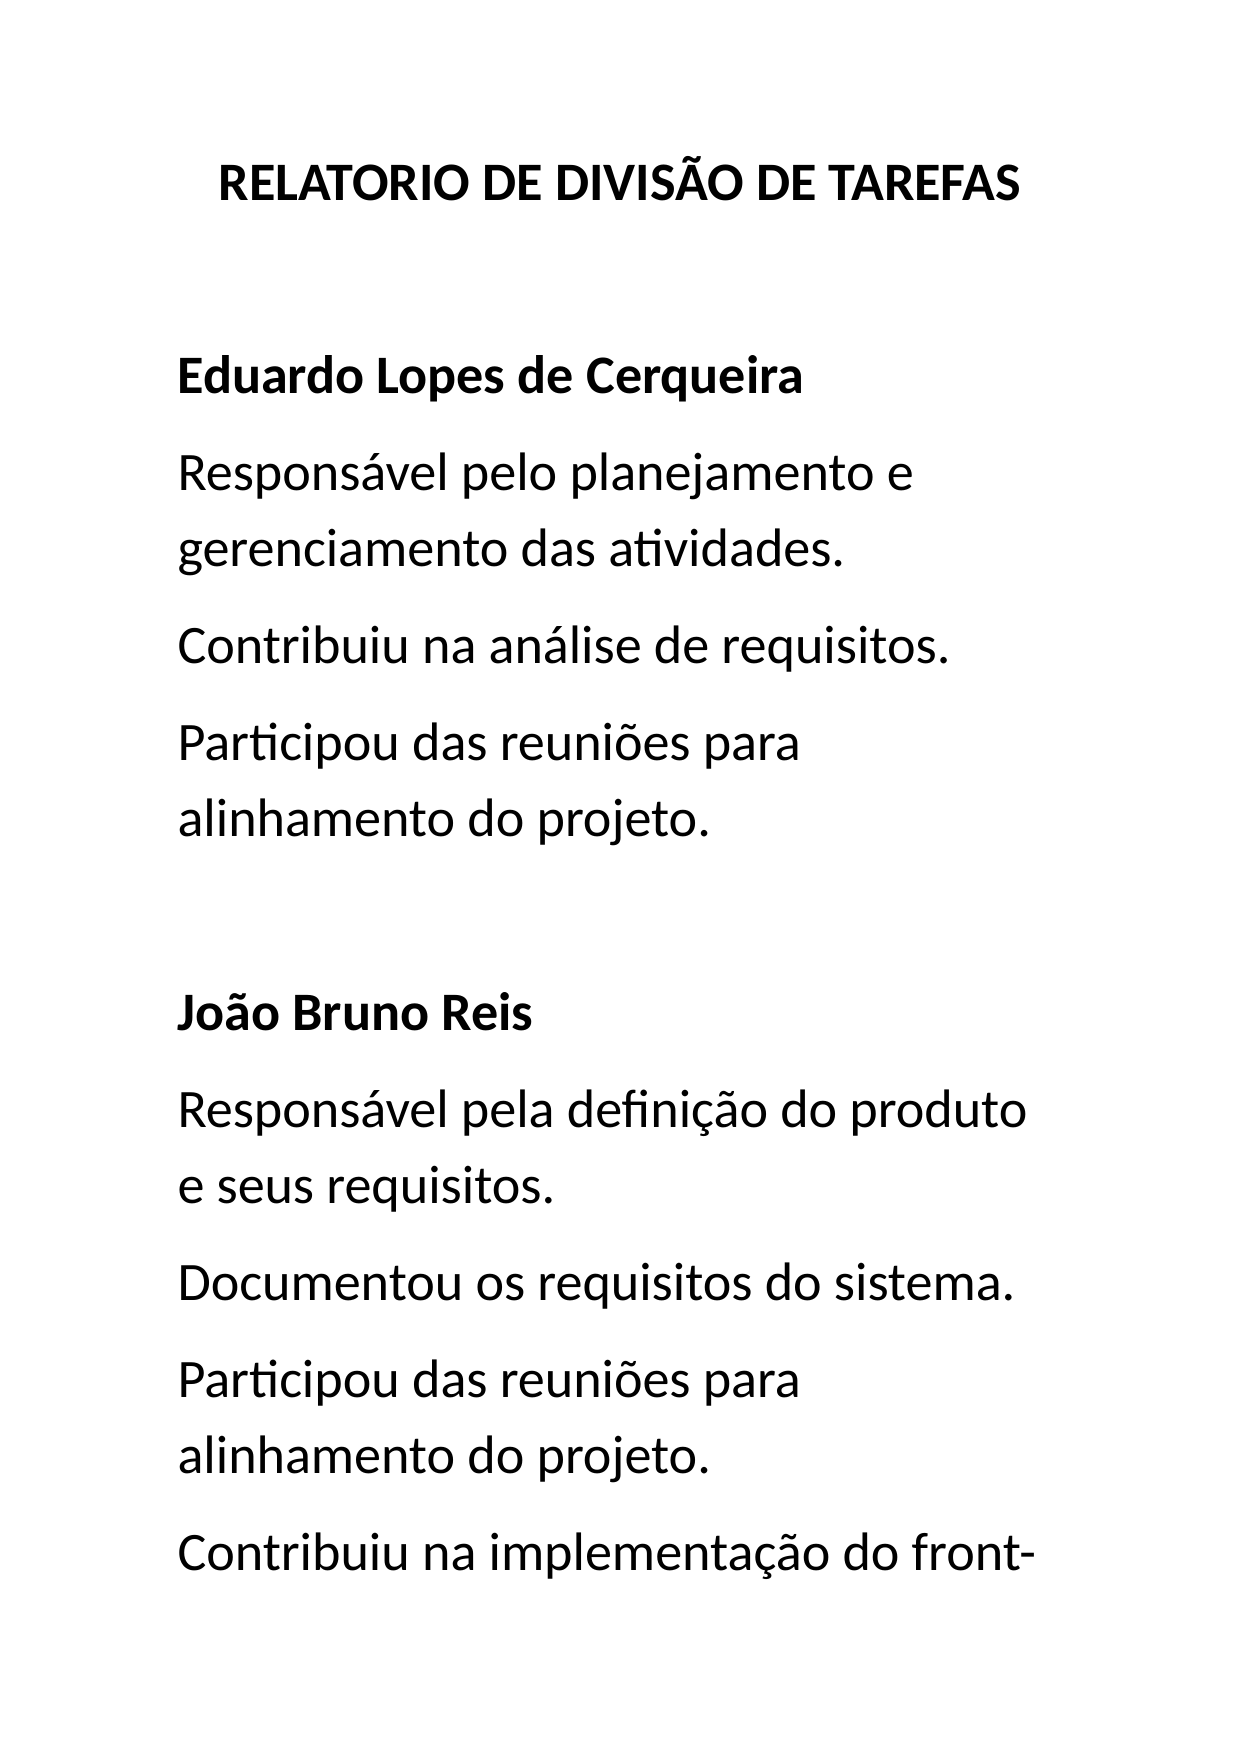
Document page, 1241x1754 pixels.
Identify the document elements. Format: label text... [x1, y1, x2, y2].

text Participou das reuniões para alinhamento do projeto. [177, 1344, 1063, 1487]
text Responsável pelo planejamento e gerenciamento das atividades. [177, 438, 1063, 580]
text RELATORIO DE DIVISÃO DE TAREFAS [177, 148, 1063, 214]
text Participou das reuniões para alinhamento do projeto. [177, 708, 1063, 850]
text João Bruno Reis [177, 978, 1063, 1044]
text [177, 1517, 1063, 1583]
text Responsável pela definição do produto e seus requisitos. [177, 1075, 1063, 1217]
text Contribuiu na análise de requisitos. [177, 611, 1063, 677]
text Eduardo Lopes de Cerqueira [177, 341, 1063, 407]
text Documentou os requisitos do sistema. [177, 1248, 1063, 1314]
